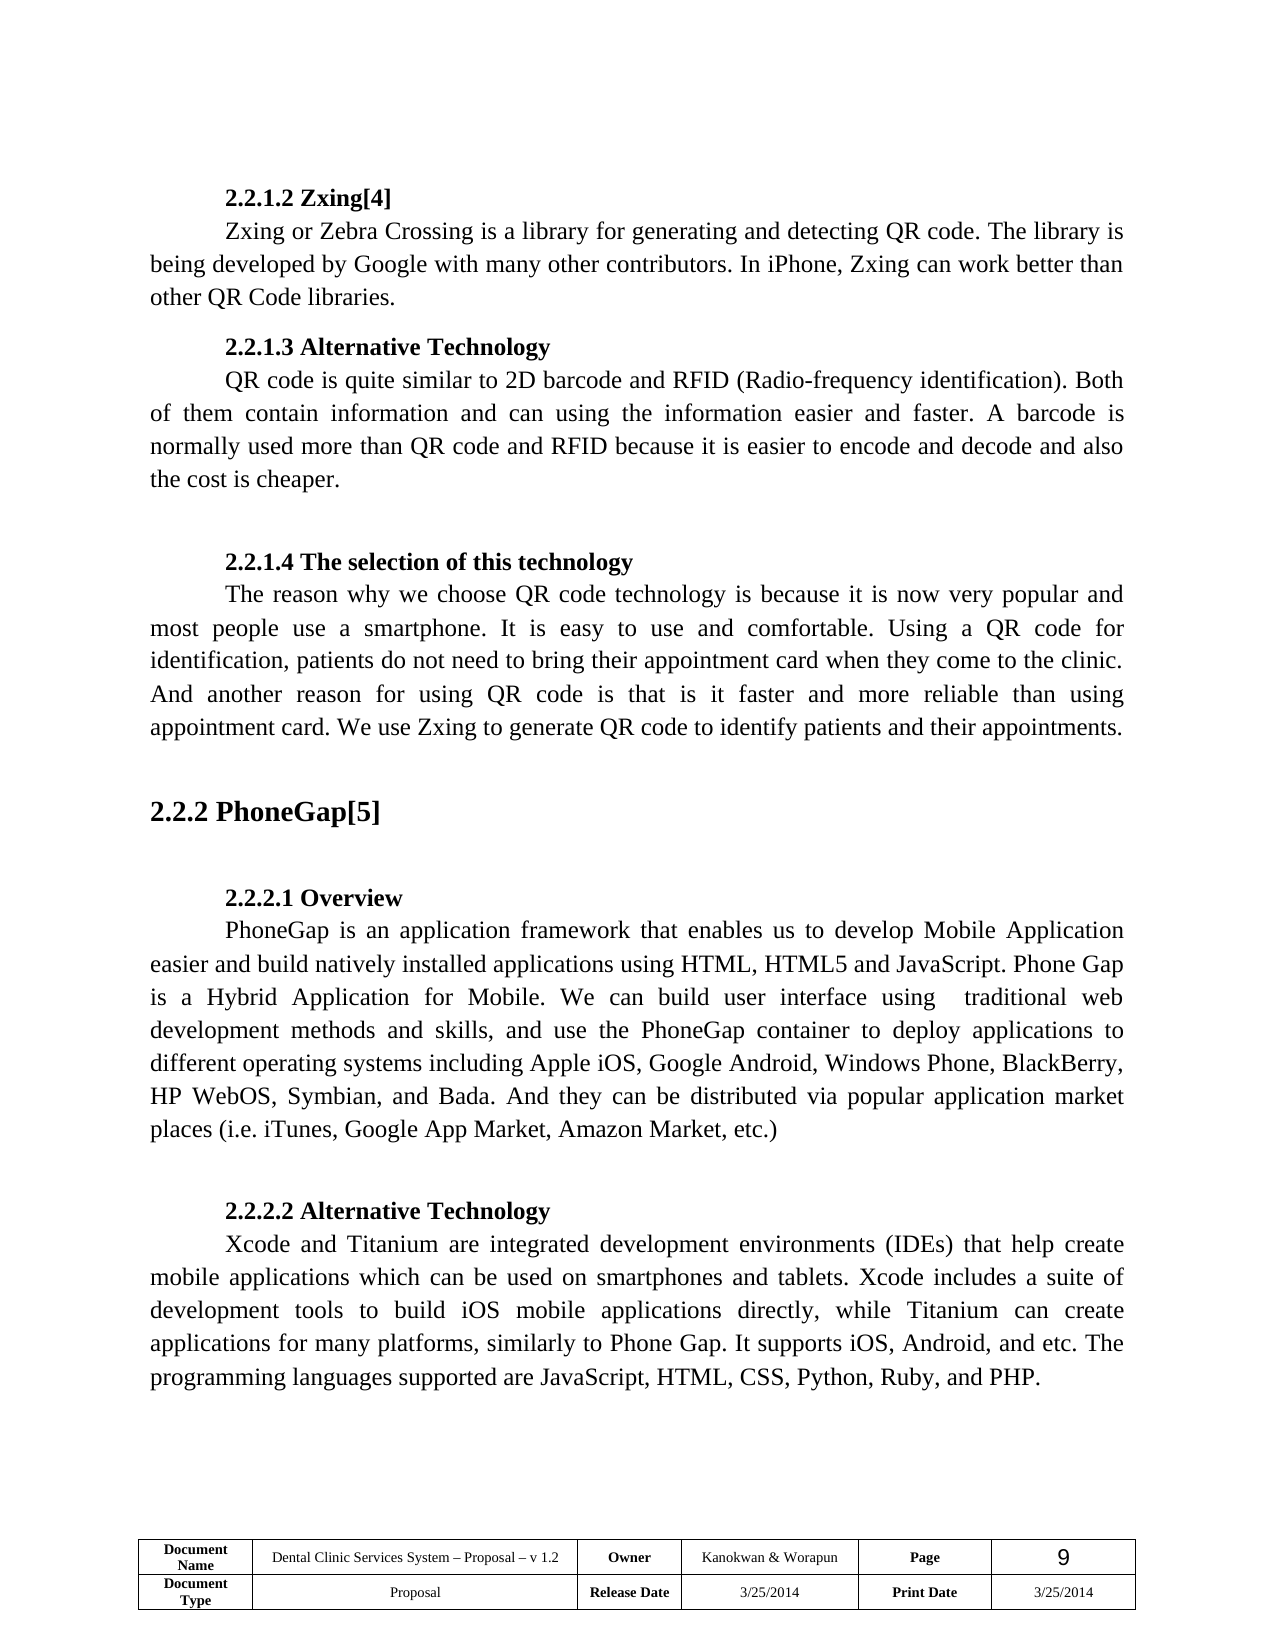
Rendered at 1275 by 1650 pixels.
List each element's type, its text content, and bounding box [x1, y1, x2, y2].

subtitle 2.2.2.1 Overview [150, 883, 1125, 911]
subtitle 2.2.1.3 Alternative Technology [150, 332, 1125, 361]
subtitle 2.2.1.4 The selection of this technology [150, 547, 1125, 575]
subtitle 2.2.1.2 Zxing[4] [150, 183, 1125, 212]
text QR code is quite similar to 2D barcode and RFID (Radio-frequency identification). Both of them contain information and can using the information easier and faster. A barcode is normally used more than QR code and RFID because it is easier to encode and decode and also the cost is cheaper. [150, 365, 1125, 493]
text Zxing or Zebra Crossing is a library for generating and detecting QR code. The library is being developed by Google with many other contributors. In iPhone, Zxing can work better than other QR Code libraries. [150, 216, 1125, 311]
text The reason why we choose QR code technology is because it is now very popular and most people use a smartphone. It is easy to use and comfortable. Using a QR code for identification, patients do not need to bring their appointment card when they come to the clinic. And another reason for using QR code is that is it faster and more reliable than using appointment card. We use Zxing to generate QR code to identify patients and their appointments. [150, 579, 1125, 740]
text PhoneGap is an application framework that enables us to develop Mobile Application easier and build natively installed applications using HTML, HTML5 and JavaScript. Phone Gap is a Hybrid Application for Mobile. We can build user interface using traditional web development methods and skills, and use the PhoneGap container to deploy applications to different operating systems including Apple iOS, Google Android, Windows Phone, BlackBerry, HP WebOS, Symbian, and Bada. And they can be distributed via popular application market places (i.e. iTunes, Google App Market, Amazon Market, etc.) [150, 916, 1125, 1142]
subtitle 2.2.2.2 Alternative Technology [150, 1196, 1125, 1225]
text Xcode and Titanium are integrated development environments (IDEs) that help create mobile applications which can be used on smartphones and tablets. Xcode includes a suite of development tools to build iOS mobile applications directly, while Titanium can create applications for many platforms, similarly to Phone Gap. It supports iOS, Android, and etc. The programming languages supported are JavaScript, HTML, CSS, Python, Ruby, and PHP. [150, 1229, 1125, 1390]
subtitle 2.2.2 PhoneGap[5] [150, 794, 1125, 828]
